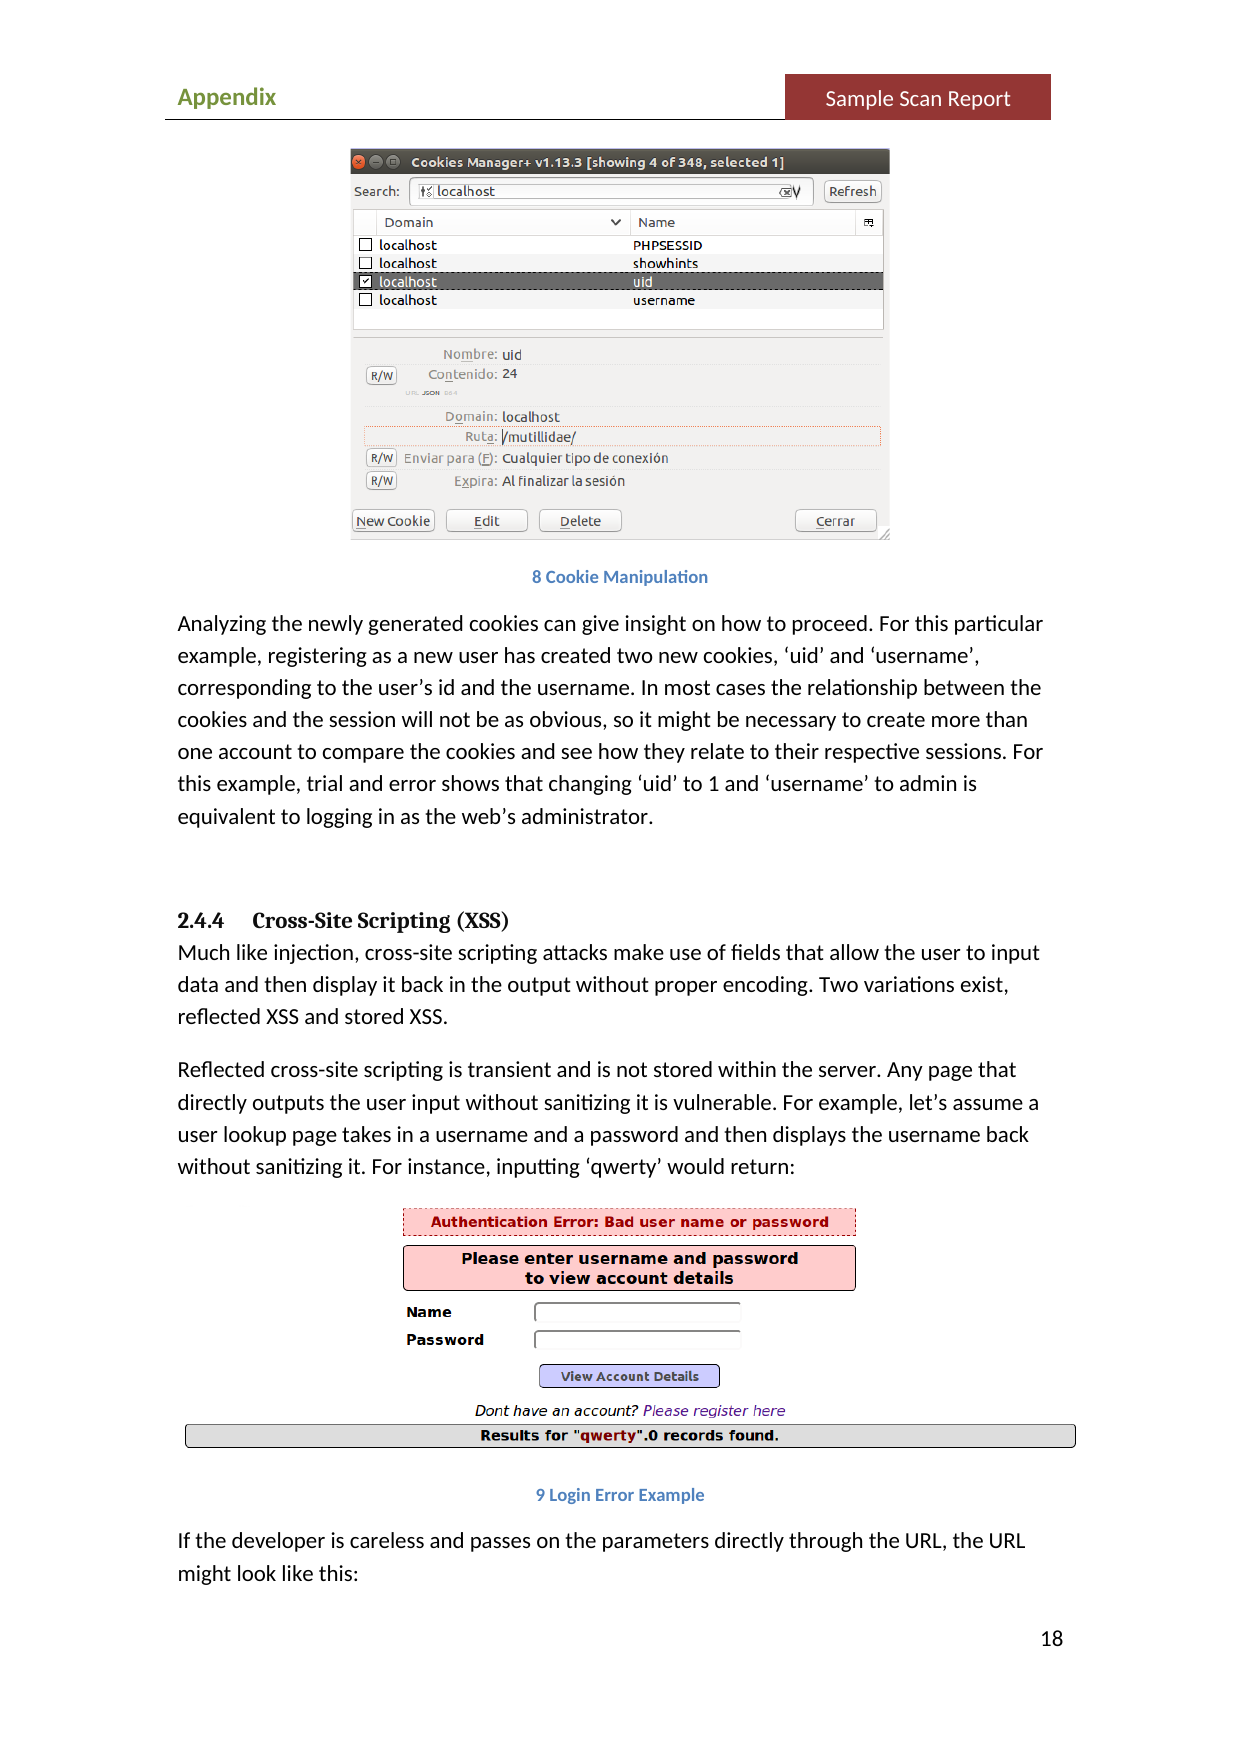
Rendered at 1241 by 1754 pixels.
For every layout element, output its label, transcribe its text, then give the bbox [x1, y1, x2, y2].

text 9 Login Error Example [177, 1483, 1063, 1506]
text Reflected cross-site scripting is transient and is not stored within the server. Any page that directly outputs the user input without sanitizing it is vulnerable. For example, let’s assume a user lookup page takes in a username and a password and then displays the username back without sanitizing it. For instance, inputting ‘qwerty’ would return: [177, 1055, 1063, 1180]
picture [350, 148, 890, 540]
text Much like injection, cross-site scripting attacks make use of fields that allow the user to input data and then display it back in the output without proper encoding. Two variations exist, reflected XSS and stored XSS. [177, 938, 1063, 1030]
picture [177, 1205, 1081, 1458]
subtitle Cross-Site Scripting (XSS) [177, 908, 1063, 934]
text Analyzing the newly generated cookies can give insight on how to proceed. For this particular example, registering as a new user has created two new cookies, ‘uid’ and ‘username’, corresponding to the user’s id and the username. In most cases the relationship between the cookies and the session will not be as obvious, so it might be necessary to create more than one account to compare the cookies and see how they relate to their respective sessions. For this example, trial and error shows that changing ‘uid’ to 1 and ‘username’ to admin is equivalent to logging in as the web’s administrator. [177, 609, 1063, 830]
text If the developer is careless and passes on the parameters directly through the URL, the URL might look like this: [177, 1527, 1063, 1587]
text 8 Cookie Manipulation [177, 565, 1063, 588]
